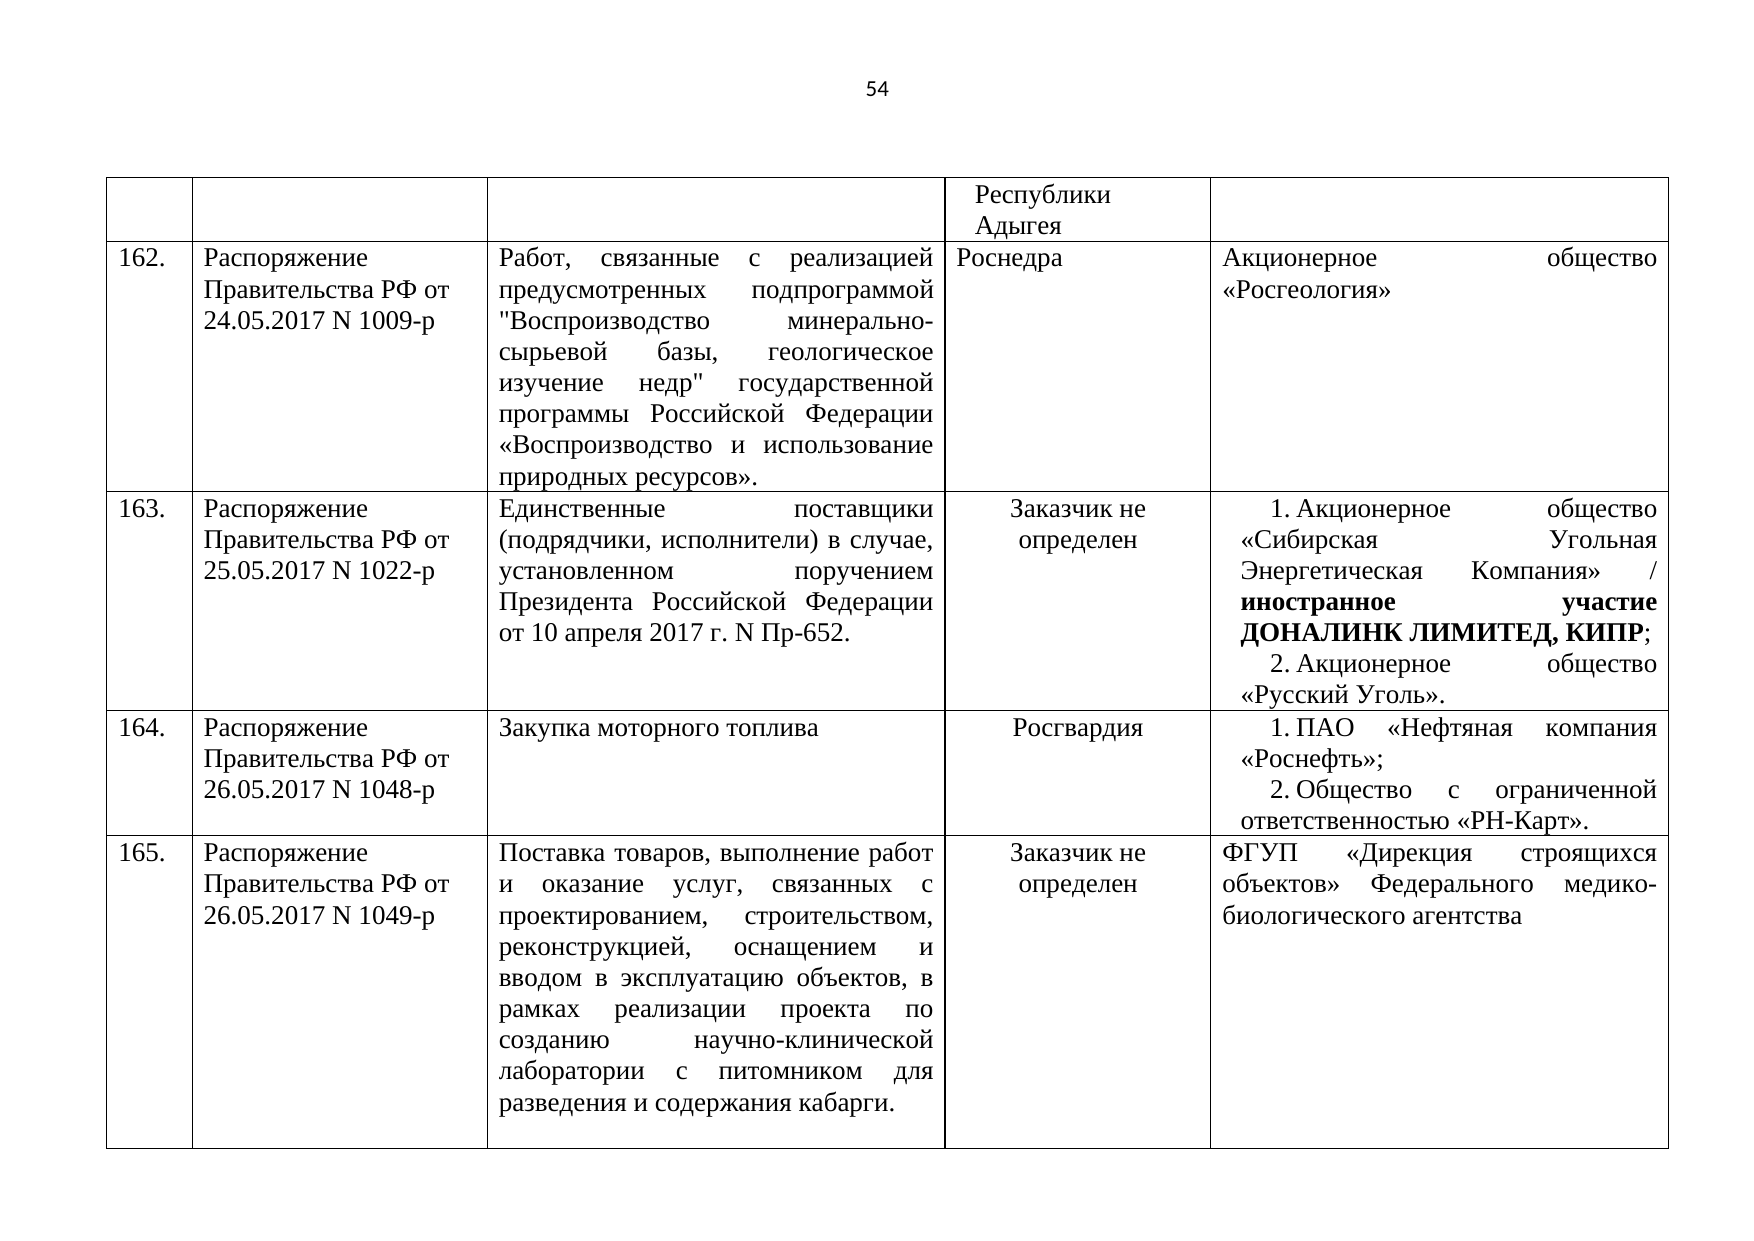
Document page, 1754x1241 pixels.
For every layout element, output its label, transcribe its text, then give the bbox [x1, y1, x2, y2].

table_cell Росгвардия [946, 711, 1210, 835]
table_cell Единственные поставщики (подрядчики, исполнители) в случае, установленном поручением Президента Российской Федерации от 10 апреля 2017 г. N Пр-652. [488, 492, 944, 710]
table_cell [107, 836, 192, 1148]
table_cell Распоряжение Правительства РФ от 26.05.2017 N 1049-р [193, 836, 487, 1148]
table_cell Распоряжение Правительства РФ от 24.05.2017 N 1009-р [193, 242, 487, 491]
table_cell ФГУП «Дирекция строящихся объектов» Федерального медико-биологического агентства [1211, 836, 1668, 1148]
table_cell [107, 178, 192, 241]
table_cell Заказчик не определен [946, 492, 1210, 710]
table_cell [1211, 178, 1668, 241]
table_cell [107, 242, 192, 491]
table_cell Работ, связанные с реализацией предусмотренных подпрограммой "Воспроизводство минерально-сырьевой базы, геологическое изучение недр" государственной программы Российской Федерации «Воспроизводство и использование природных ресурсов». [488, 242, 944, 491]
table_cell Поставка товаров, выполнение работ и оказание услуг, связанных с проектированием, строительством, реконструкцией, оснащением и вводом в эксплуатацию объектов, в рамках реализации проекта по созданию научно-клинической лаборатории с питомником для разведения и содержания кабарги. [488, 836, 944, 1148]
table_cell Распоряжение Правительства РФ от 25.05.2017 N 1022-р [193, 492, 487, 710]
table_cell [488, 178, 944, 241]
table_cell Акционерное общество «Росгеология» [1211, 242, 1668, 491]
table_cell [193, 178, 487, 241]
table_cell Заказчик не определен [946, 836, 1210, 1148]
table_cell ПАО «Нефтяная компания «Роснефть»; Общество с ограниченной ответственностью «РН-Карт». [1211, 711, 1668, 835]
table_cell Роснедра [946, 242, 1210, 491]
table_cell Закупка моторного топлива [488, 711, 944, 835]
table_cell Распоряжение Правительства РФ от 26.05.2017 N 1048-р [193, 711, 487, 835]
table_cell [107, 711, 192, 835]
table_cell Акционерное общество «Сибирская Угольная Энергетическая Компания» / иностранное участие ДОНАЛИНК ЛИМИТЕД, КИПР; Акционерное общество «Русский Уголь». [1211, 492, 1668, 710]
table_cell [107, 492, 192, 710]
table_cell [946, 178, 1210, 241]
